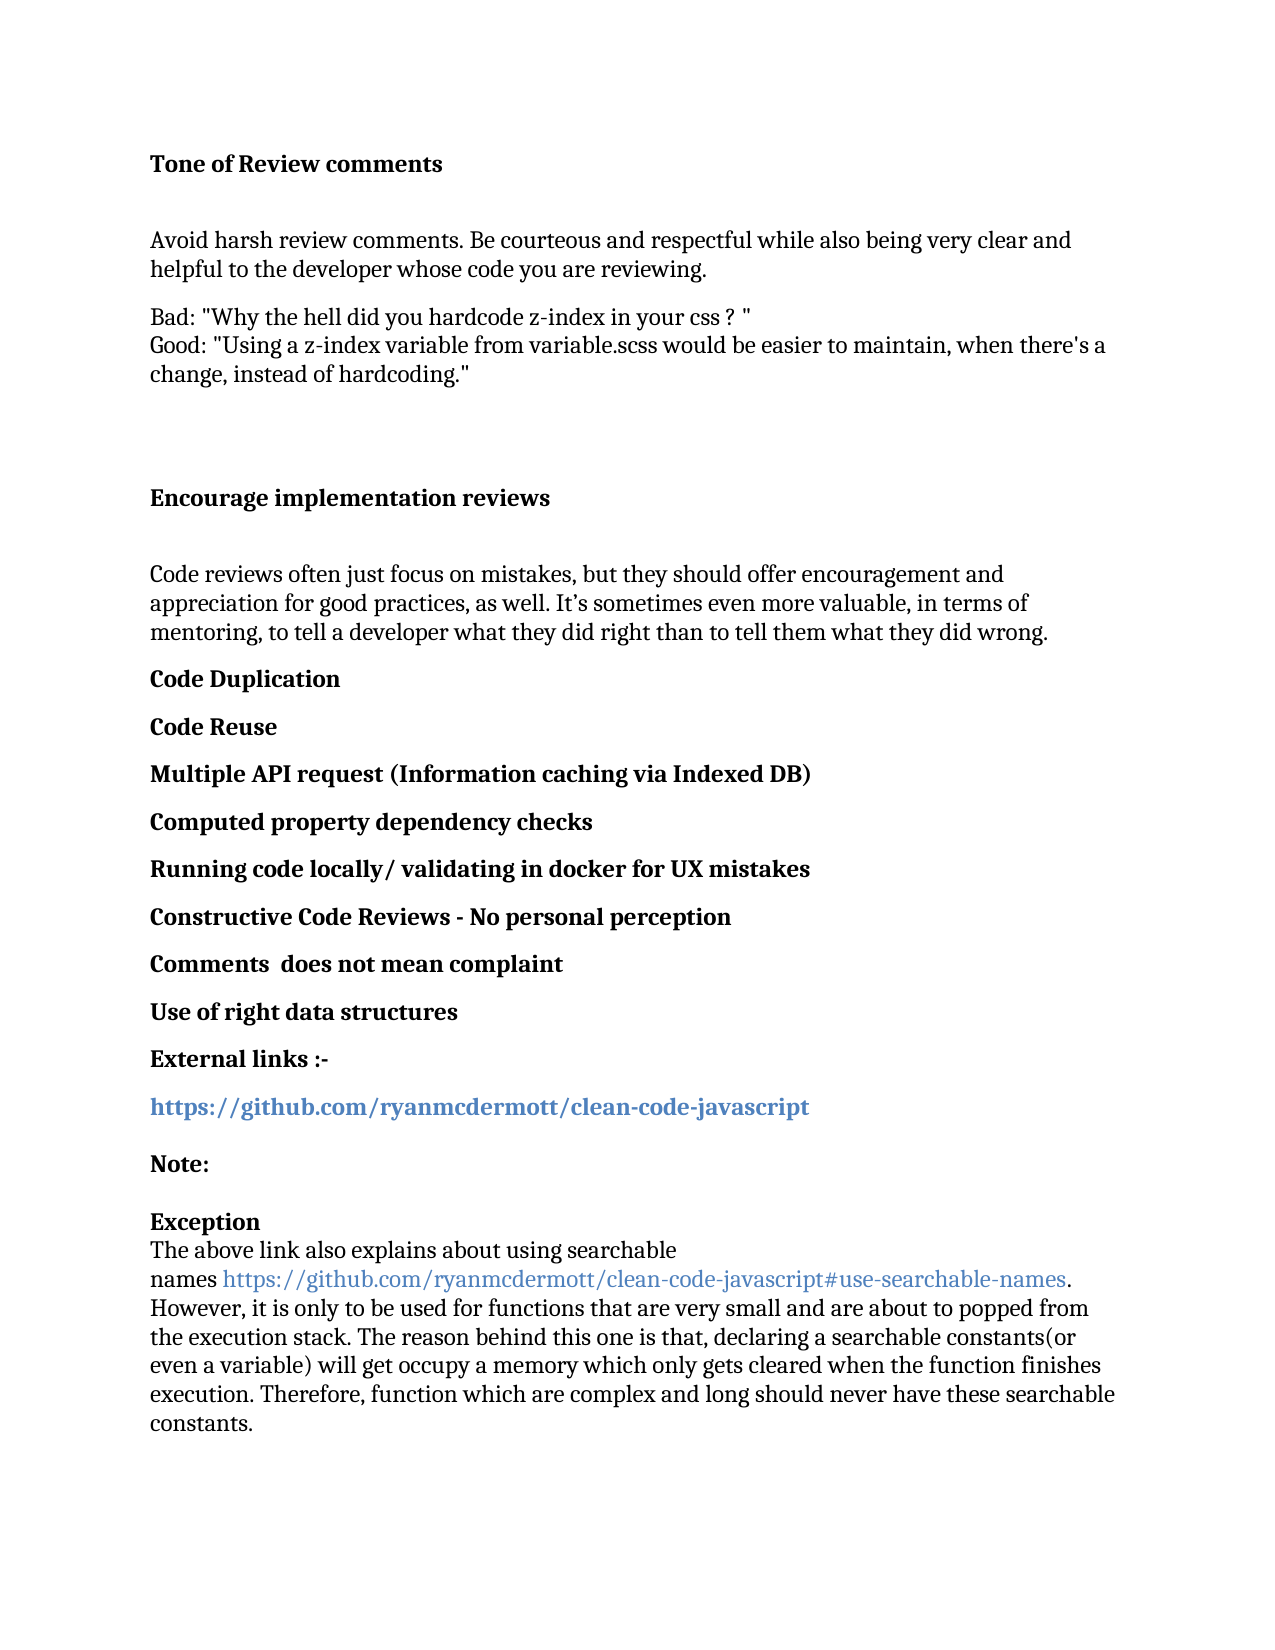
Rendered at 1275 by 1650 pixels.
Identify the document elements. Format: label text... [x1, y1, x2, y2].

text https://github.com/ryanmcdermott/clean-code-javascript Note: Exception The above link also explains about using searchable names https://github.com/ryanmcdermott/clean-code-javascript#use-searchable-names. However, it is only to be used for functions that are very small and are about to popped from the execution stack. The reason behind this one is that, declaring a searchable constants(or even a variable) will get occupy a memory which only gets cleared when the function finishes execution. Therefore, function which are complex and long should never have these searchable constants. [150, 1092, 1125, 1437]
text Code reviews often just focus on mistakes, but they should offer encouragement and appreciation for good practices, as well. It’s sometimes even more valuable, in terms of mentoring, to tell a developer what they did right than to tell them what they did wrong. [150, 560, 1125, 646]
text Code Reuse [150, 712, 1125, 741]
text Multiple API request (Information caching via Indexed DB) [150, 760, 1125, 789]
text Constructive Code Reviews - No personal perception [150, 902, 1125, 931]
text Comments does not mean complaint [150, 950, 1125, 979]
text Running code locally/ validating in docker for UX mistakes [150, 855, 1125, 884]
text Computed property dependency checks [150, 807, 1125, 836]
text Use of right data structures [150, 997, 1125, 1026]
text External links :- [150, 1045, 1125, 1074]
text Bad: "Why the hell did you hardcode z-index in your css ? " Good: "Using a z-index variable from variable.scss would be easier to maintain, when there's a change, instead of hardcoding." [150, 302, 1125, 389]
text Encourage implementation reviews [150, 484, 1125, 541]
text Code Duplication [150, 665, 1125, 694]
text Avoid harsh review comments. Be courteous and respectful while also being very clear and helpful to the developer whose code you are reviewing. [150, 226, 1125, 284]
text Tone of Review comments [150, 150, 1125, 207]
